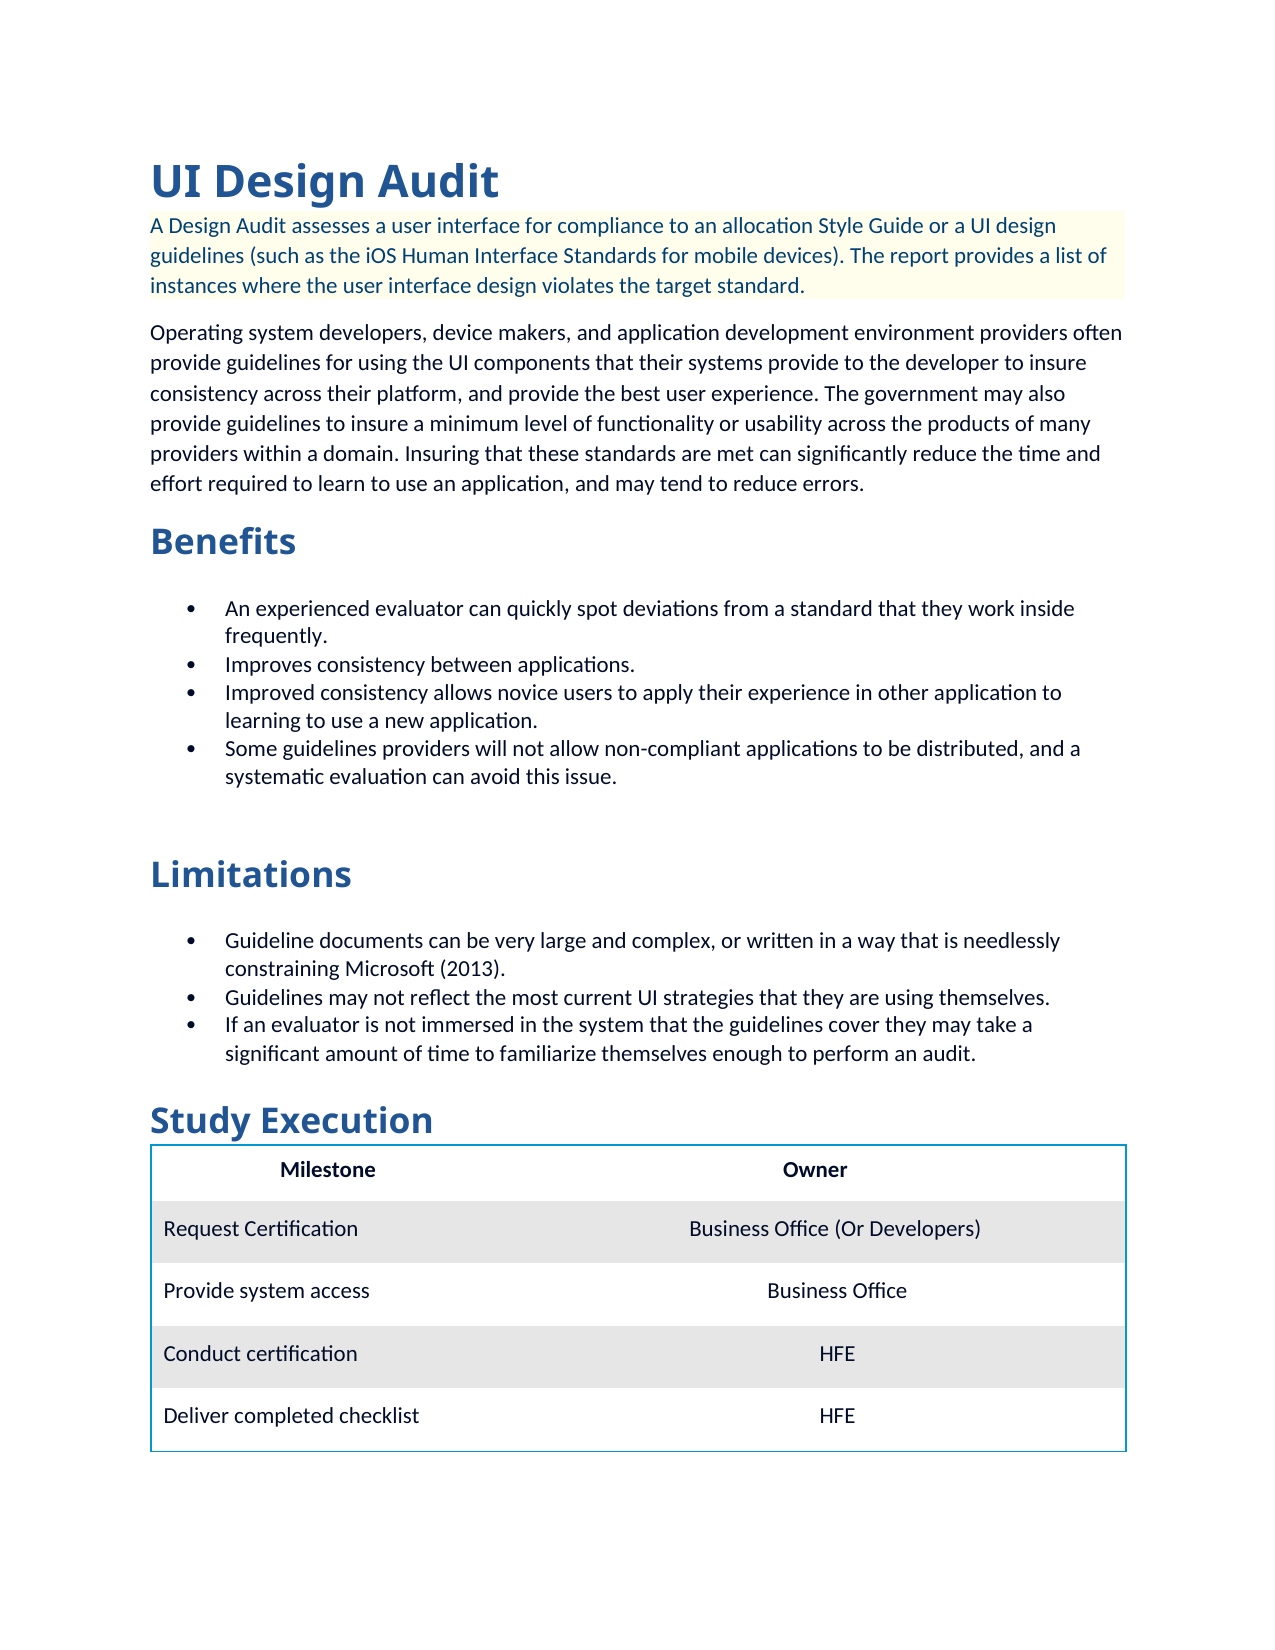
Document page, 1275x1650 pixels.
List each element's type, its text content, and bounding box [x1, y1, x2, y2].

text Operating system developers, device makers, and application development environment providers often provide guidelines for using the UI components that their systems provide to the developer to insure consistency across their platform, and provide the best user experience. The government may also provide guidelines to insure a minimum level of functionality or usability across the products of many providers within a domain. Insuring that these standards are met can significantly reduce the time and effort required to learn to use an application, and may tend to reduce errors. [150, 318, 1125, 497]
list Guidelines may not reflect the most current UI strategies that they are using themselves. [187, 983, 1125, 1011]
table_header ​Owner [505, 1146, 1125, 1201]
list Improves consistency between applications. [187, 650, 1125, 678]
table_header ​Milestone [152, 1146, 505, 1201]
text A Design Audit assesses a user interface for compliance to an allocation Style Guide or a UI design guidelines (such as the iOS Human Interface Standards for mobile devices). The report provides a list of instances where the user interface design violates the target standard. [150, 211, 1125, 299]
table_cell HFE [505, 1388, 1125, 1451]
subtitle Benefits [150, 516, 1125, 564]
table_cell ​Conduct certification [152, 1326, 505, 1388]
list Guideline documents can be very large and complex, or written in a way that is needlessly constraining Microsoft (2013). [187, 927, 1125, 983]
table_cell ​HFE​ [505, 1326, 1125, 1388]
table_cell Deliver completed checklist [152, 1388, 505, 1451]
list An experienced evaluator can quickly spot deviations from a standard that they work inside frequently. [187, 594, 1125, 650]
subtitle Limitations [150, 849, 1125, 897]
list Some guidelines providers will not allow non-compliant applications to be distributed, and a systematic evaluation can avoid this issue. [187, 734, 1125, 790]
subtitle UI Design Audit [150, 150, 1125, 211]
subtitle Study Execution [150, 1096, 1125, 1144]
table_cell Business Office (Or Developers) [505, 1201, 1125, 1263]
table_cell ​ Business Office​ [505, 1264, 1125, 1326]
table_cell Request Certification [152, 1201, 505, 1263]
list Improved consistency allows novice users to apply their experience in other application to learning to use a new application. [187, 678, 1125, 734]
list If an evaluator is not immersed in the system that the guidelines cover they may take a significant amount of time to familiarize themselves enough to perform an audit. [187, 1011, 1125, 1067]
table_cell ​Provide system access [152, 1264, 505, 1326]
